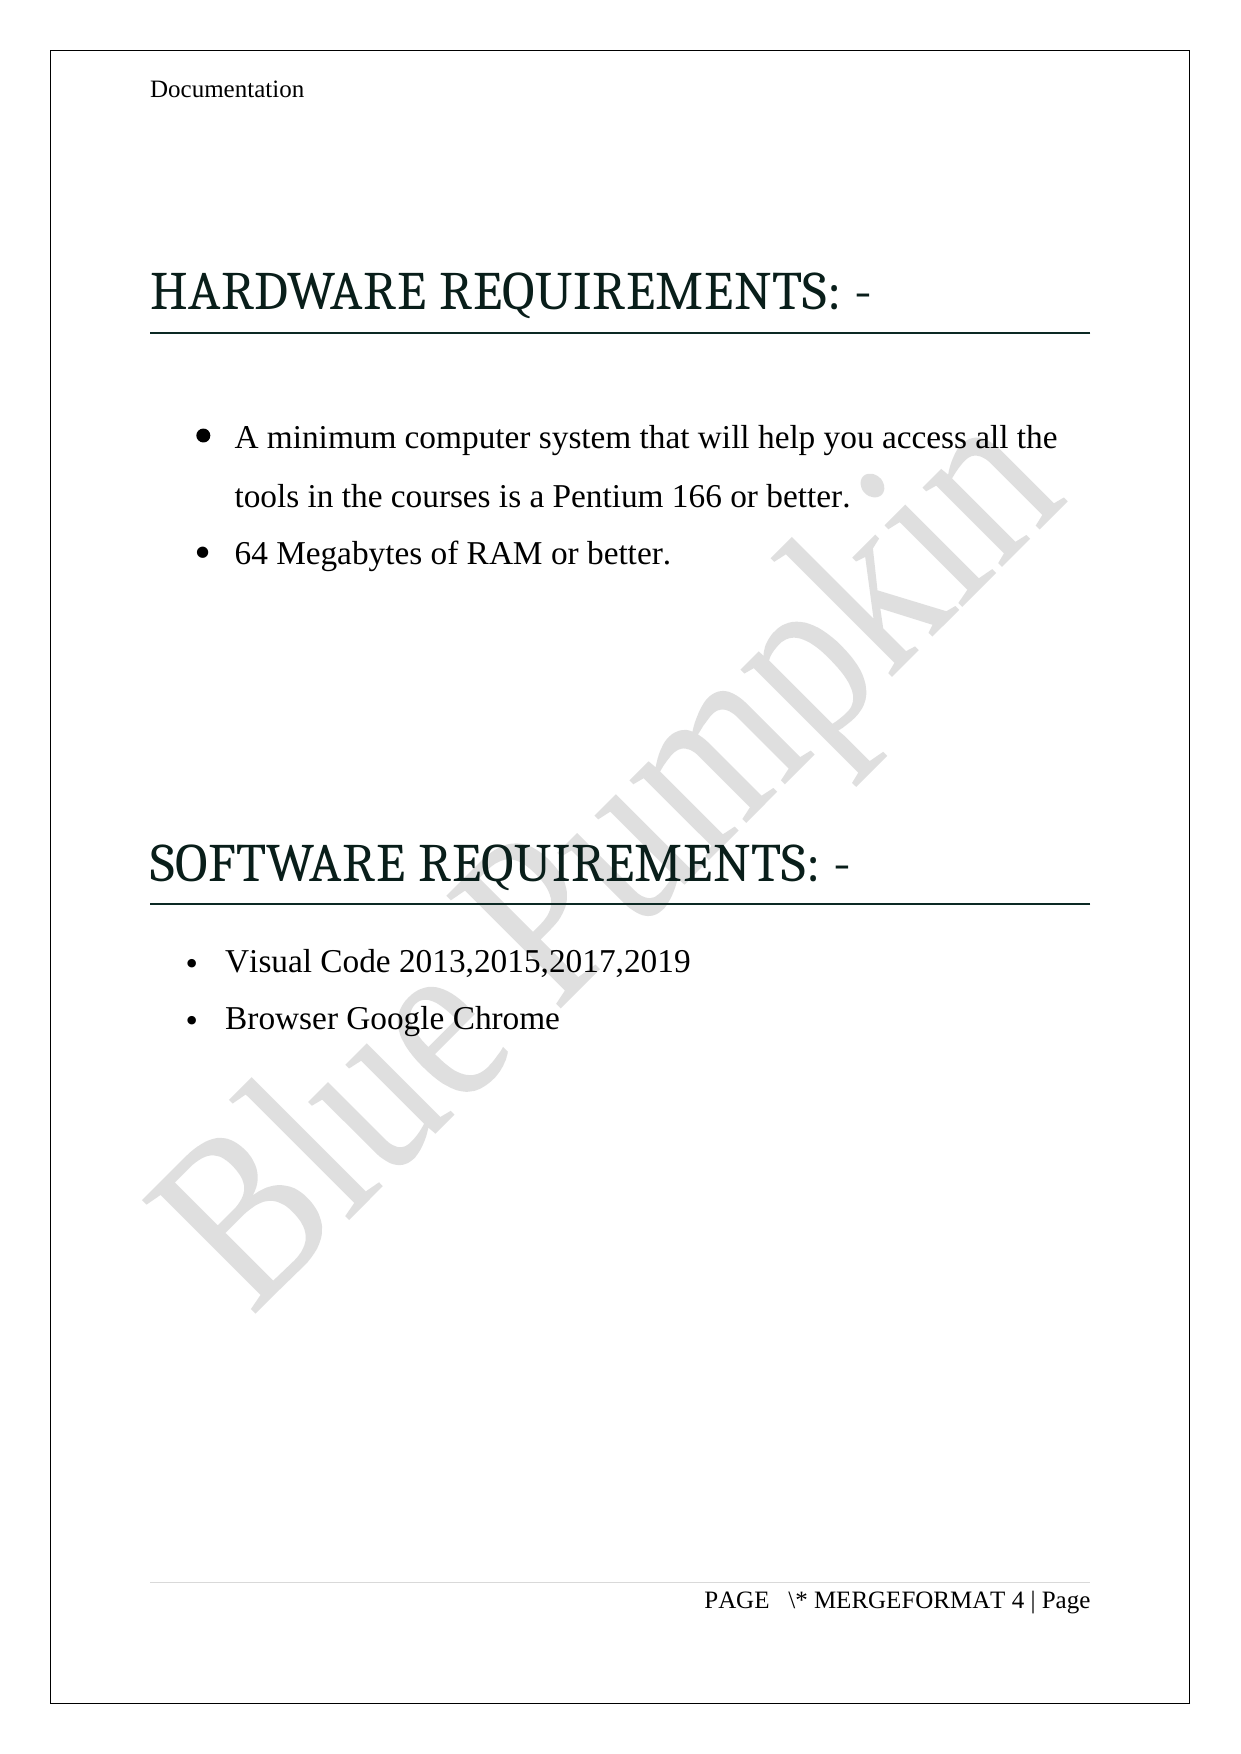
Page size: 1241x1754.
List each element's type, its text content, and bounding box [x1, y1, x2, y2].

list Visual Code 2013,2015,2017,2019 [187, 941, 1090, 979]
list A minimum computer system that will help you access all the tools in the courses is a Pentium 166 or better. [197, 417, 1090, 514]
title HARDWARE REQUIREMENTS: - [150, 261, 1090, 332]
title SOFTWARE REQUIREMENTS: - [150, 832, 1090, 903]
list 64 Megabytes of RAM or better. [197, 533, 1090, 572]
list Browser Google Chrome [187, 998, 1090, 1037]
